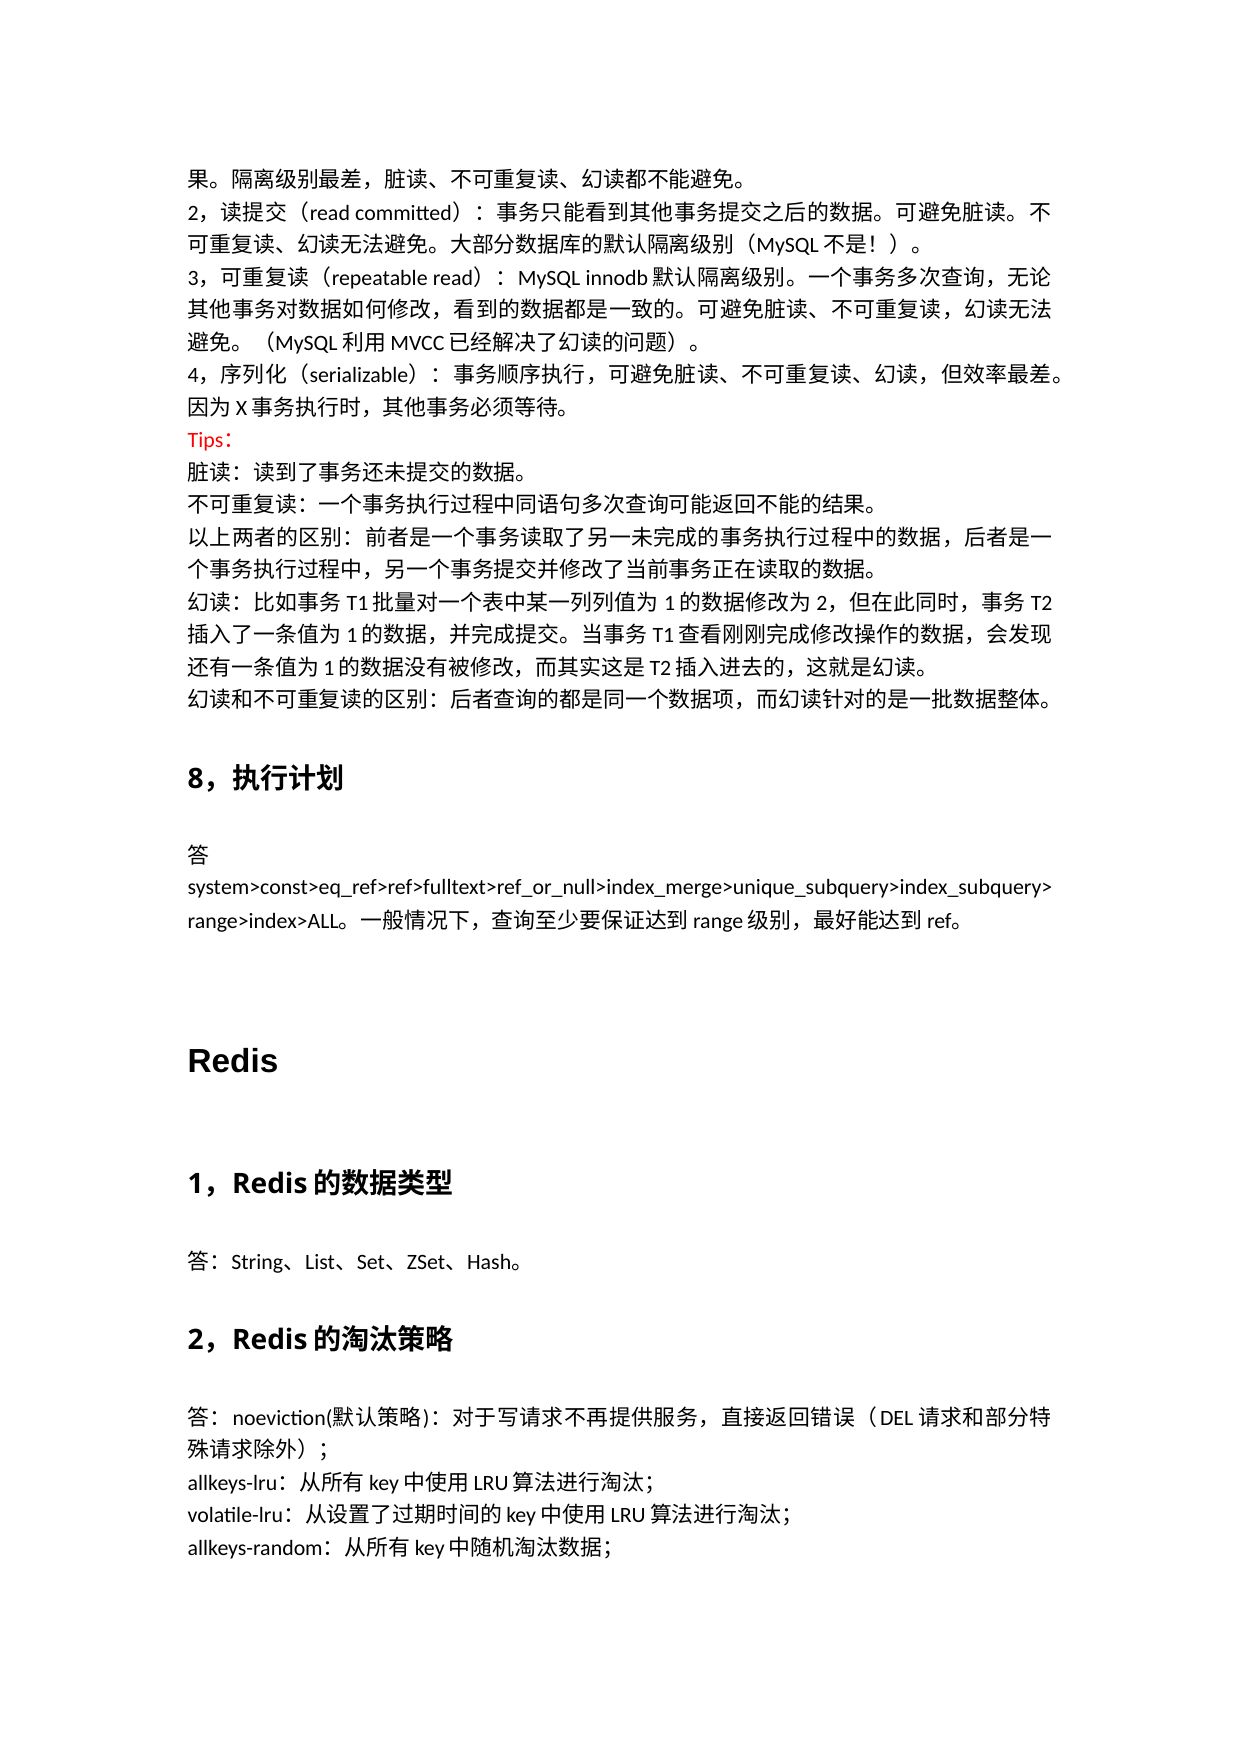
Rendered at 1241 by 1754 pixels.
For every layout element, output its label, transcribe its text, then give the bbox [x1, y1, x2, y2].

subtitle Redis的数据类型 [187, 1149, 1053, 1214]
text volatile-lru：从设置了过期时间的key中使用LRU算法进行淘汰； [187, 1497, 1053, 1529]
text allkeys-lru：从所有key中使用LRU算法进行淘汰； [187, 1464, 1053, 1497]
list 读提交（read committed）：事务只能看到其他事务提交之后的数据。可避免脏读。不可重复读、幻读无法避免。大部分数据库的默认隔离级别（MySQL不是！）。 [187, 194, 1053, 259]
list 序列化（serializable）：事务顺序执行，可避免脏读、不可重复读、幻读，但效率最差。因为X事务执行时，其他事务必须等待。 [187, 357, 1053, 422]
text allkeys-random：从所有key中随机淘汰数据； [187, 1529, 1053, 1562]
text 幻读：比如事务T1批量对一个表中某一列列值为1的数据修改为2，但在此同时，事务T2插入了一条值为1的数据，并完成提交。当事务T1查看刚刚完成修改操作的数据，会发现还有一条值为1的数据没有被修改，而其实这是T2插入进去的，这就是幻读。 [187, 584, 1053, 682]
text 幻读和不可重复读的区别：后者查询的都是同一个数据项，而幻读针对的是一批数据整体。 [187, 682, 1053, 714]
text 答system>const>eq_ref>ref>fulltext>ref_or_null>index_merge>unique_subquery>index_subquery>range>index>ALL。一般情况下，查询至少要保证达到range级别，最好能达到ref。 [187, 838, 1053, 935]
text Tips： [187, 422, 1053, 454]
text 答：String、List、Set、ZSet、Hash。 [187, 1243, 1053, 1276]
subtitle Redis的淘汰策略 [187, 1305, 1053, 1370]
list 可重复读（repeatable read）：MySQL innodb默认隔离级别。一个事务多次查询，无论其他事务对数据如何修改，看到的数据都是一致的。可避免脏读、不可重复读，幻读无法避免。（MySQL利用MVCC已经解决了幻读的问题）。 [187, 259, 1053, 357]
subtitle 执行计划 [187, 744, 1053, 809]
text 脏读：读到了事务还未提交的数据。 [187, 454, 1053, 487]
subtitle Redis [187, 1027, 1053, 1092]
text 不可重复读：一个事务执行过程中同语句多次查询可能返回不能的结果。 [187, 487, 1053, 519]
text 答：noeviction(默认策略)：对于写请求不再提供服务，直接返回错误（DEL请求和部分特殊请求除外）； [187, 1399, 1053, 1464]
text 以上两者的区别：前者是一个事务读取了另一未完成的事务执行过程中的数据，后者是一个事务执行过程中，另一个事务提交并修改了当前事务正在读取的数据。 [187, 519, 1053, 584]
list 读未提交（read uncommitted）：事务尚未提交，其他事务即可以看到该事务的修改结果。隔离级别最差，脏读、不可重复读、幻读都不能避免。 [187, 162, 1053, 194]
